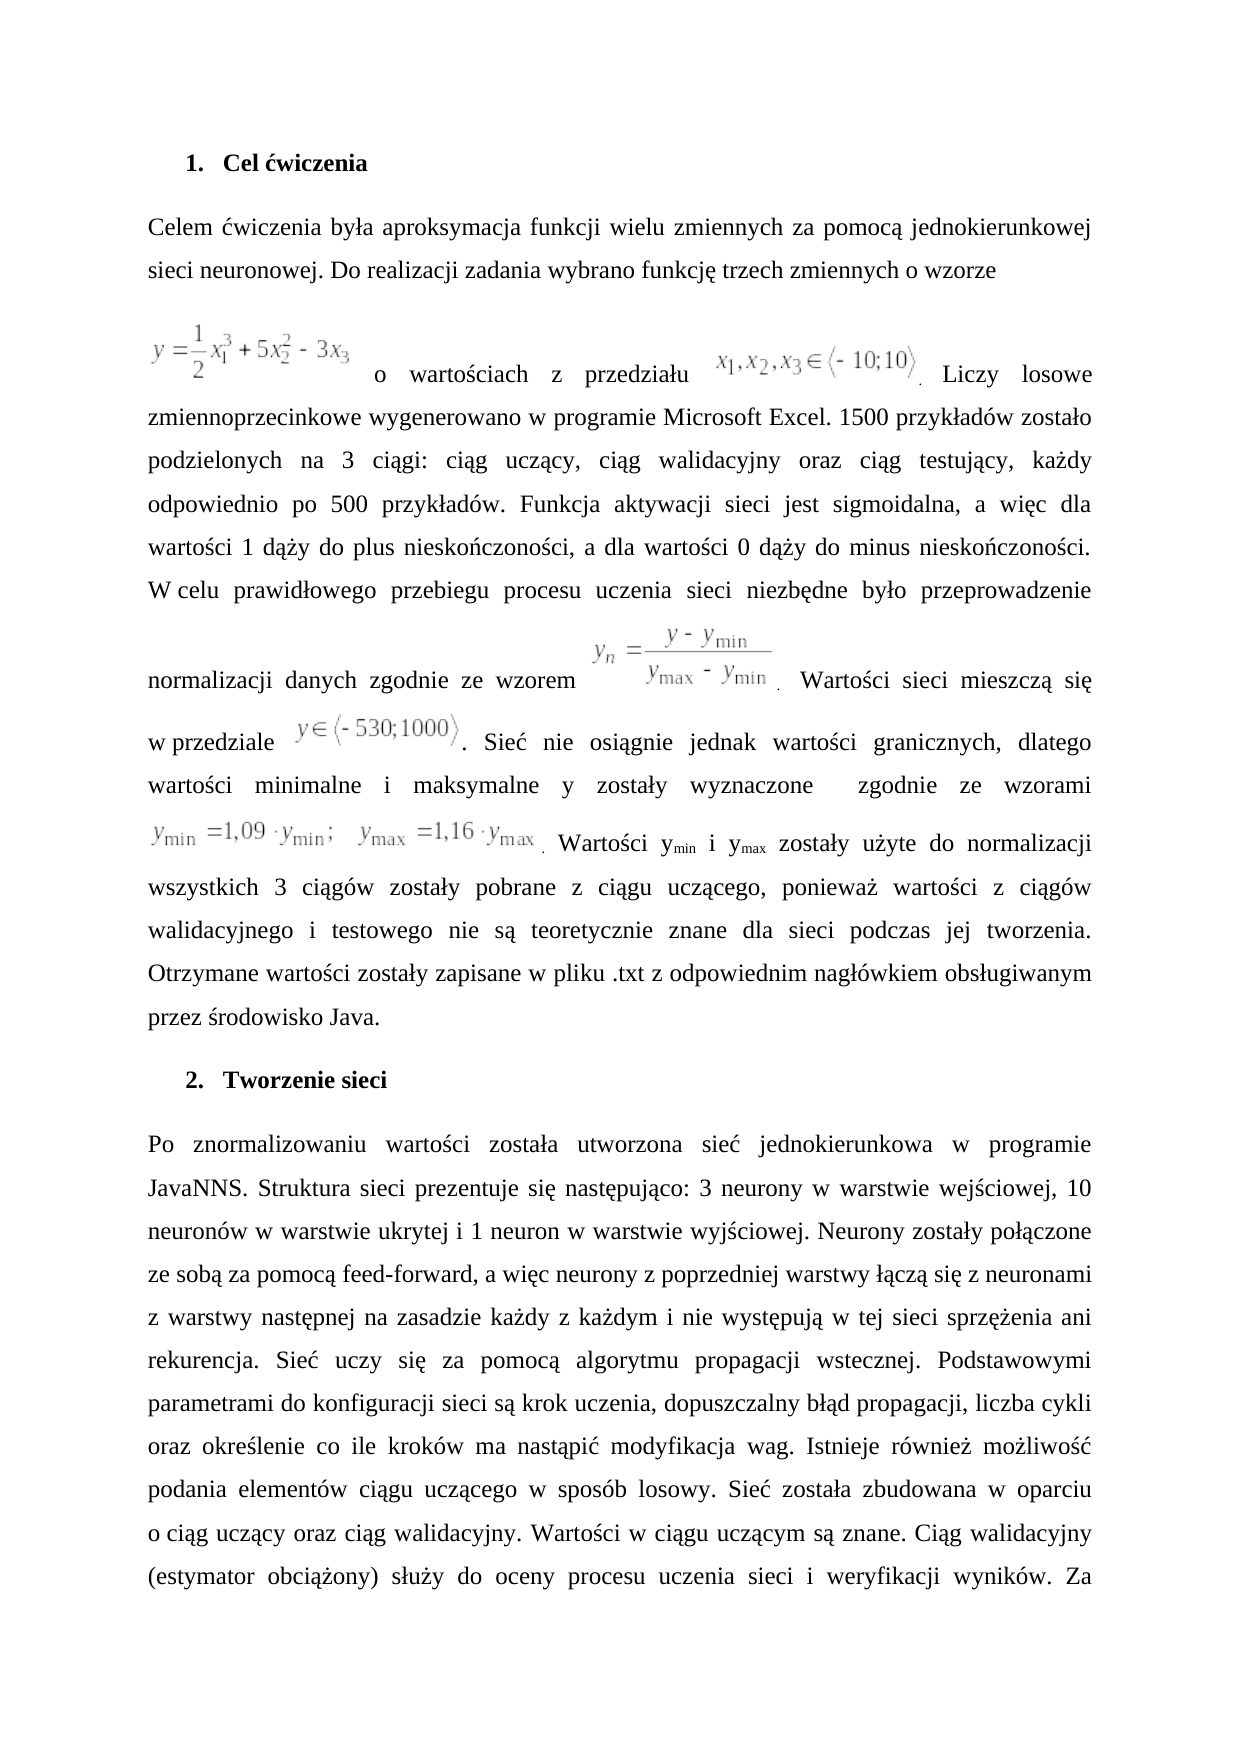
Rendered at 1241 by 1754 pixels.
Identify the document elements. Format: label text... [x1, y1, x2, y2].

text o wartościach z przedziału . Liczy losowe zmiennoprzecinkowe wygenerowano w programie Microsoft Excel. 1500 przykładów zostało podzielonych na 3 ciągi: ciąg uczący, ciąg walidacyjny oraz ciąg testujący, każdy odpowiednio po 500 przykładów. Funkcja aktywacji sieci jest sigmoidalna, a więc dla wartości 1 dąży do plus nieskończoności, a dla wartości 0 dąży do minus nieskończoności. W celu prawidłowego przebiegu procesu uczenia sieci niezbędne było przeprowadzenie normalizacji danych zgodnie ze wzorem . Wartości sieci mieszczą się w przedziale . Sieć nie osiągnie jednak wartości granicznych, dlatego wartości minimalne i maksymalne y zostały wyznaczone zgodnie ze wzorami . Wartości ymin i ymax zostały użyte do normalizacji wszystkich 3 ciągów zostały pobrane z ciągu uczącego, ponieważ wartości z ciągów walidacyjnego i testowego nie są teoretycznie znane dla sieci podczas jej tworzenia. Otrzymane wartości zostały zapisane w pliku .txt z odpowiednim nagłówkiem obsługiwanym przez środowisko Java. [148, 319, 1093, 1030]
list Tworzenie sieci [185, 1066, 1093, 1094]
list Cel ćwiczenia [185, 148, 1093, 176]
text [148, 1129, 1093, 1589]
text Celem ćwiczenia była aproksymacja funkcji wielu zmiennych za pomocą jednokierunkowej sieci neuronowej. Do realizacji zadania wybrano funkcję trzech zmiennych o wzorze [148, 212, 1093, 283]
